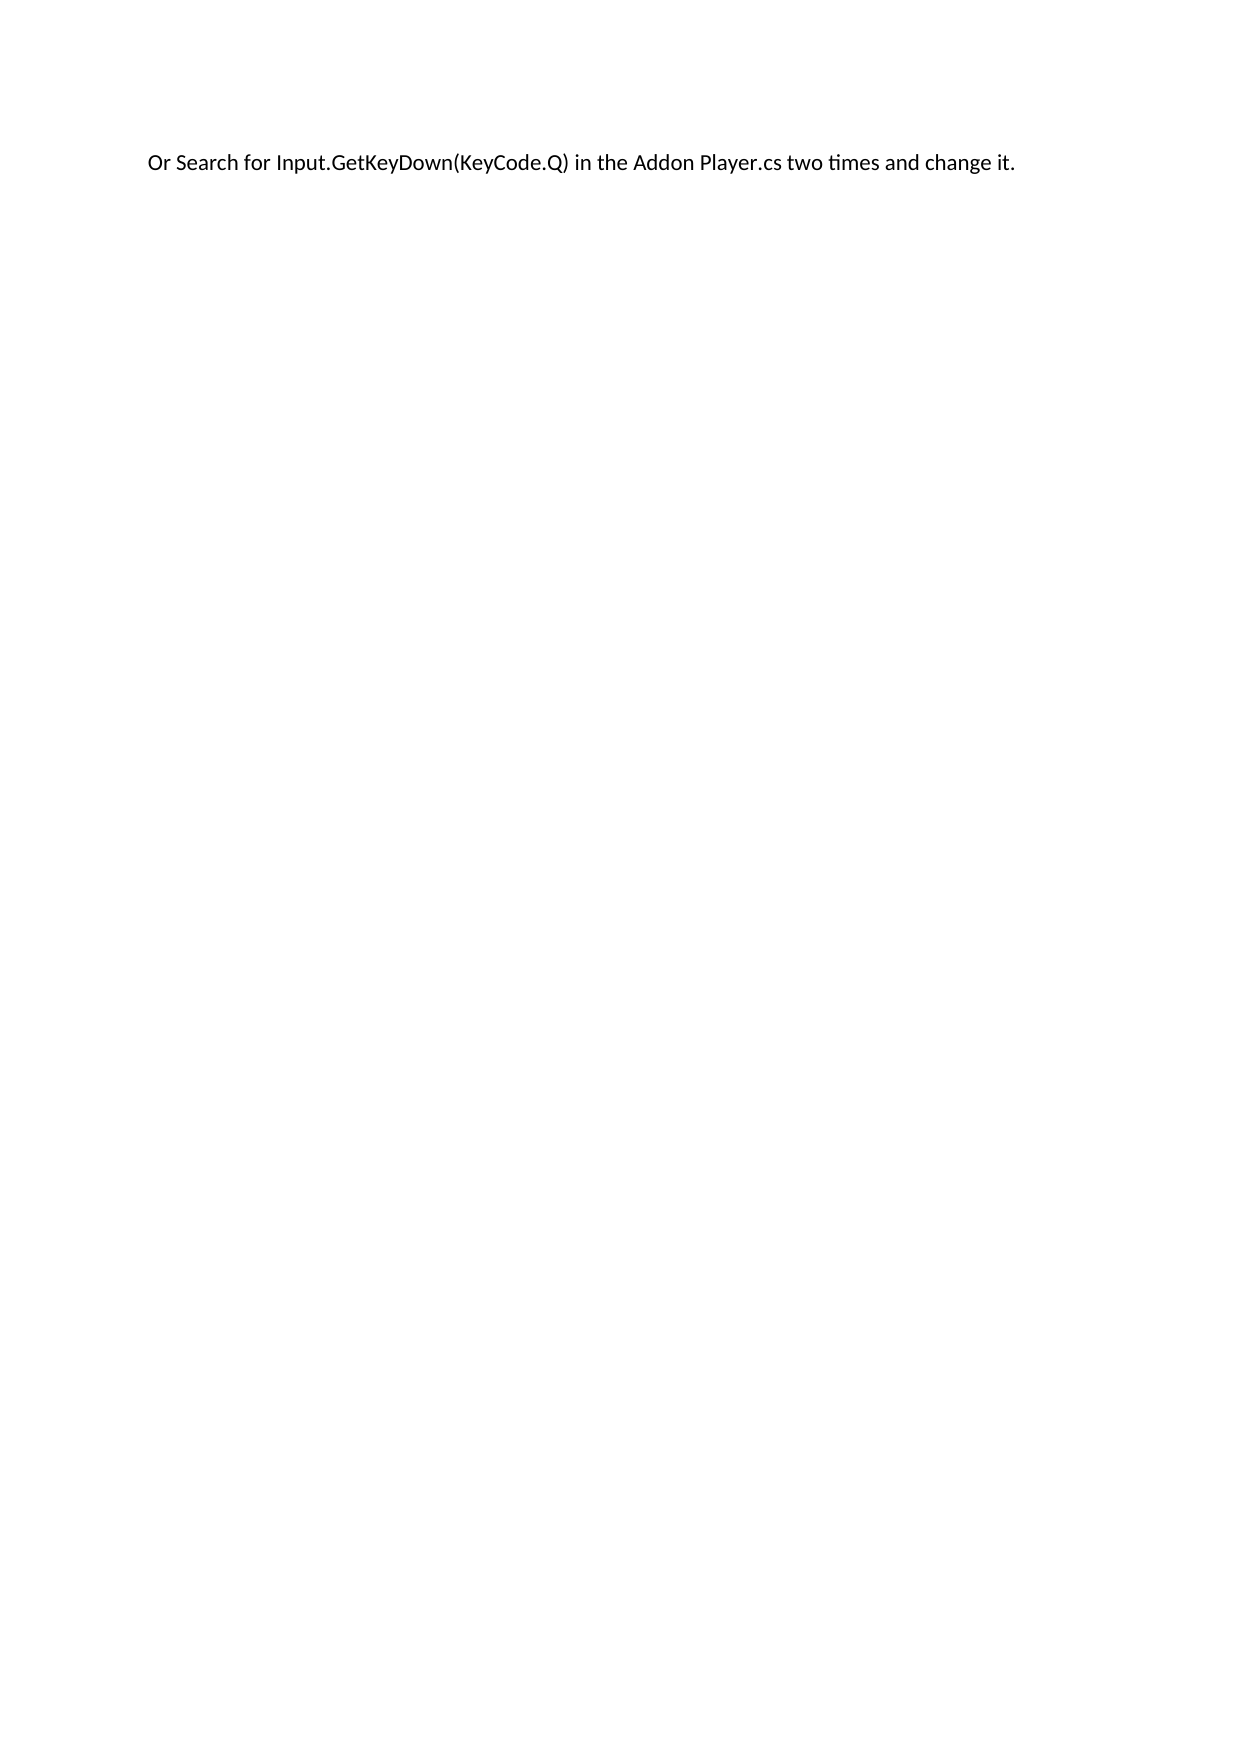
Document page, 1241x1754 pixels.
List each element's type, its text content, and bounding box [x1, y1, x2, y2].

text Or Search for Input.GetKeyDown(KeyCode.Q) in the Addon Player.cs two times and change it. [148, 148, 1093, 176]
